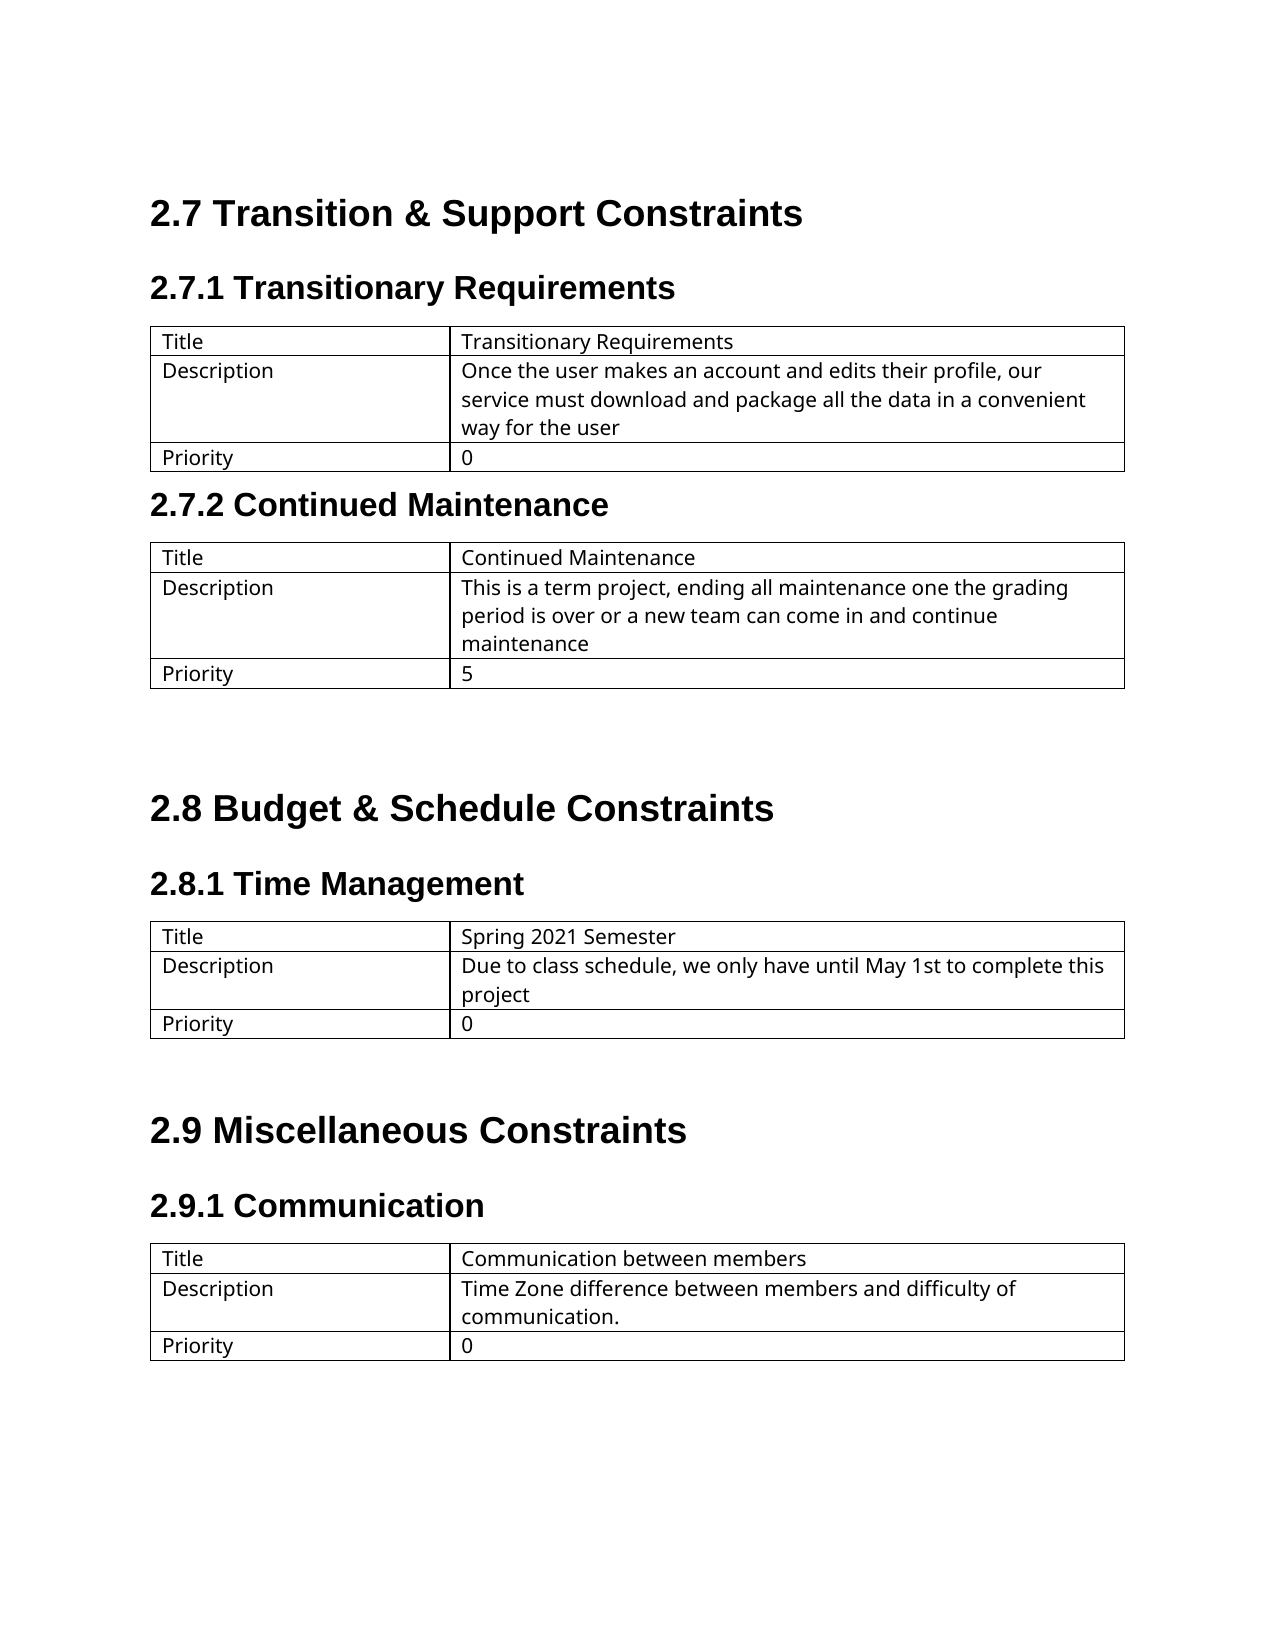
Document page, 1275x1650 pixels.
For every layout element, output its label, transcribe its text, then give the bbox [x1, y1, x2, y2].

subtitle 2.8.1 Time Management [150, 863, 1125, 902]
subtitle 2.7 Transition & Support Constraints [150, 191, 1125, 234]
table_cell Priority [151, 1010, 449, 1038]
table_cell Priority [151, 1332, 449, 1360]
table_cell Description [151, 952, 449, 1008]
table_header Continued Maintenance [451, 543, 1124, 572]
table_cell 0 [451, 1010, 1124, 1038]
table_header Spring 2021 Semester [451, 922, 1124, 951]
table_cell 0 [451, 1332, 1124, 1360]
table_header Transitionary Requirements [451, 327, 1124, 355]
table_cell Description [151, 573, 449, 658]
table_cell Time Zone difference between members and difficulty of communication. [451, 1274, 1124, 1331]
table_cell 0 [451, 443, 1124, 471]
table_cell Priority [151, 659, 449, 687]
subtitle 2.7.2 Continued Maintenance [150, 484, 1125, 523]
table_cell Once the user makes an account and edits their profile, our service must download and package all the data in a convenient way for the user [451, 356, 1124, 442]
table_cell Description [151, 1274, 449, 1331]
subtitle 2.8 Budget & Schedule Constraints [150, 786, 1125, 829]
table_header Title [151, 543, 449, 572]
table_cell This is a term project, ending all maintenance one the grading period is over or a new team can come in and continue maintenance [451, 573, 1124, 658]
table_header Communication between members [451, 1244, 1124, 1273]
table_cell 5 [451, 659, 1124, 687]
subtitle 2.9.1 Communication [150, 1186, 1125, 1224]
subtitle 2.9 Miscellaneous Constraints [150, 1108, 1125, 1152]
table_header Title [151, 922, 449, 951]
table_cell Due to class schedule, we only have until May 1st to complete this project [451, 952, 1124, 1008]
table_cell Description [151, 356, 449, 442]
subtitle 2.7.1 Transitionary Requirements [150, 268, 1125, 307]
table_cell Priority [151, 443, 449, 471]
table_header Title [151, 1244, 449, 1273]
table_header Title [151, 327, 449, 355]
